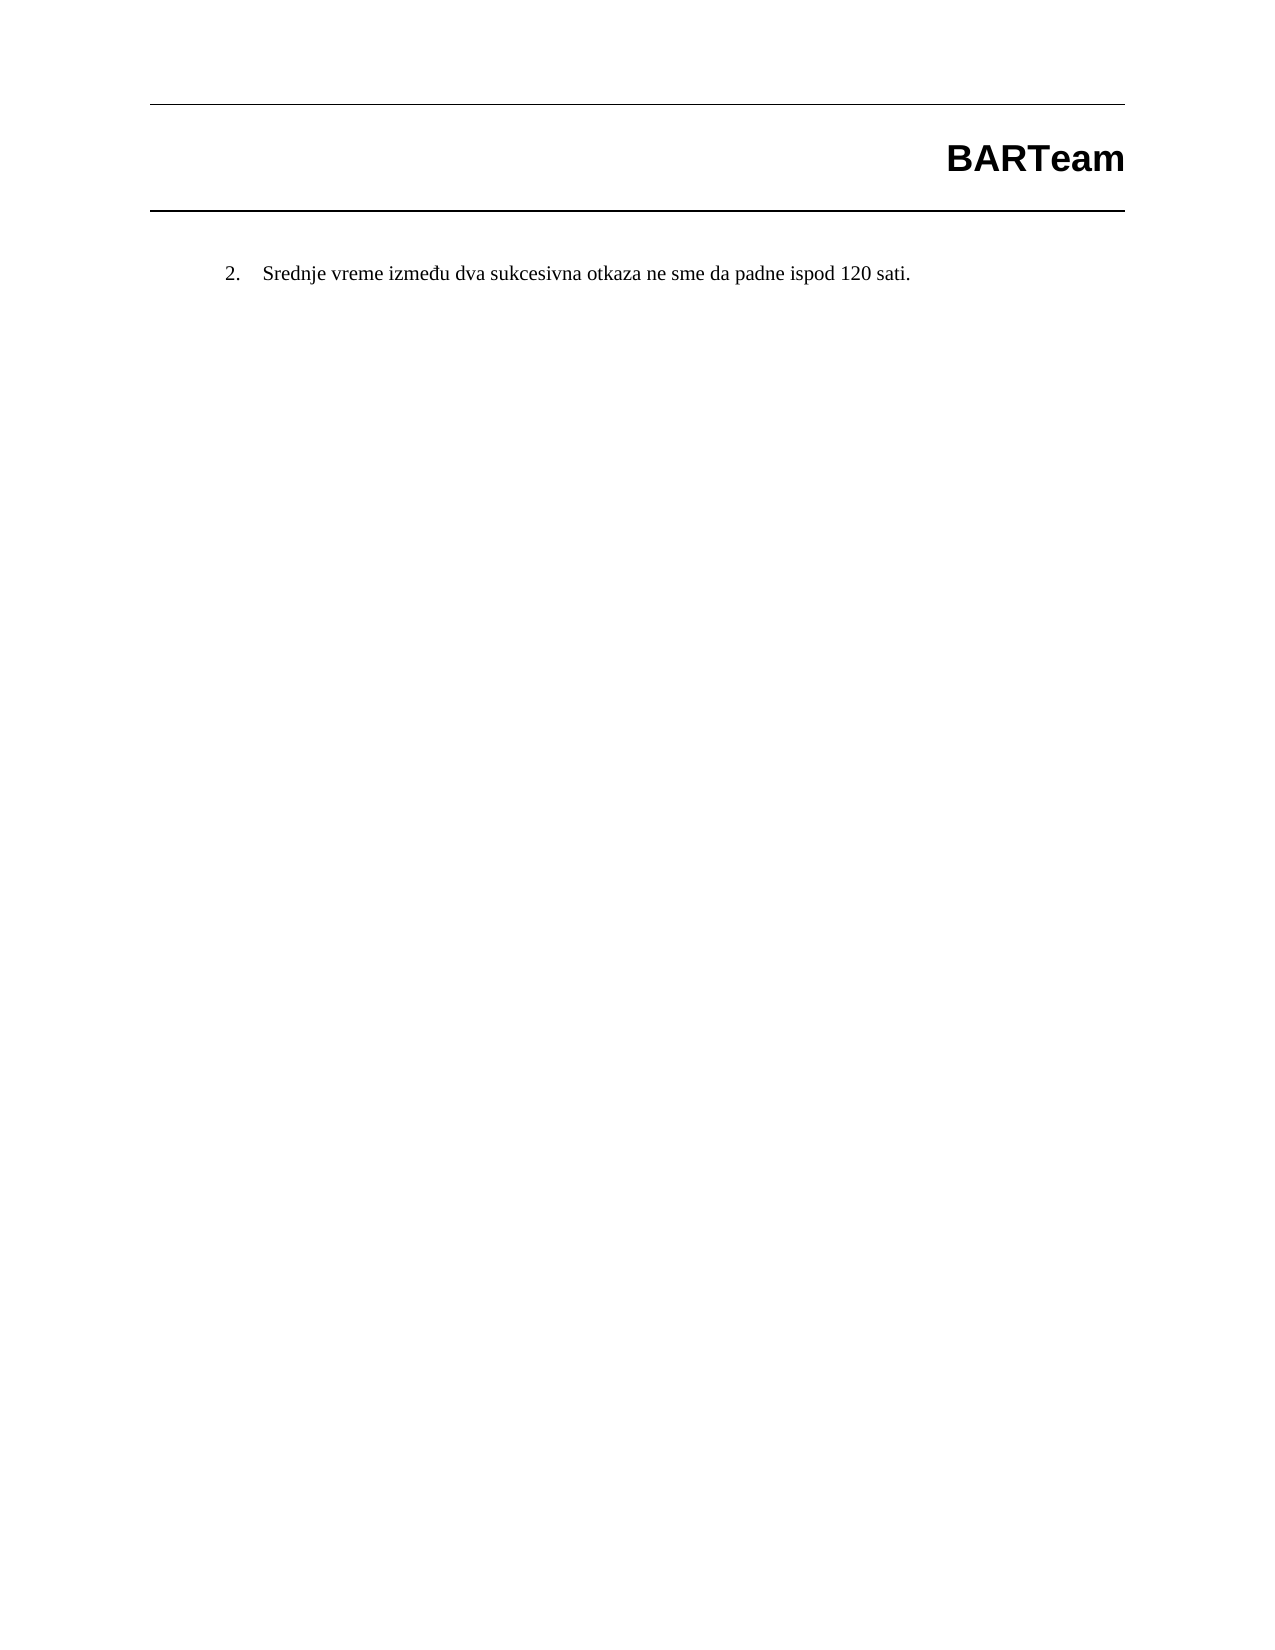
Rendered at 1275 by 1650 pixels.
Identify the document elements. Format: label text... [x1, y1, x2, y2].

list Srednje vreme između dva sukcesivna otkaza ne sme da padne ispod 120 sati. [225, 260, 1125, 285]
